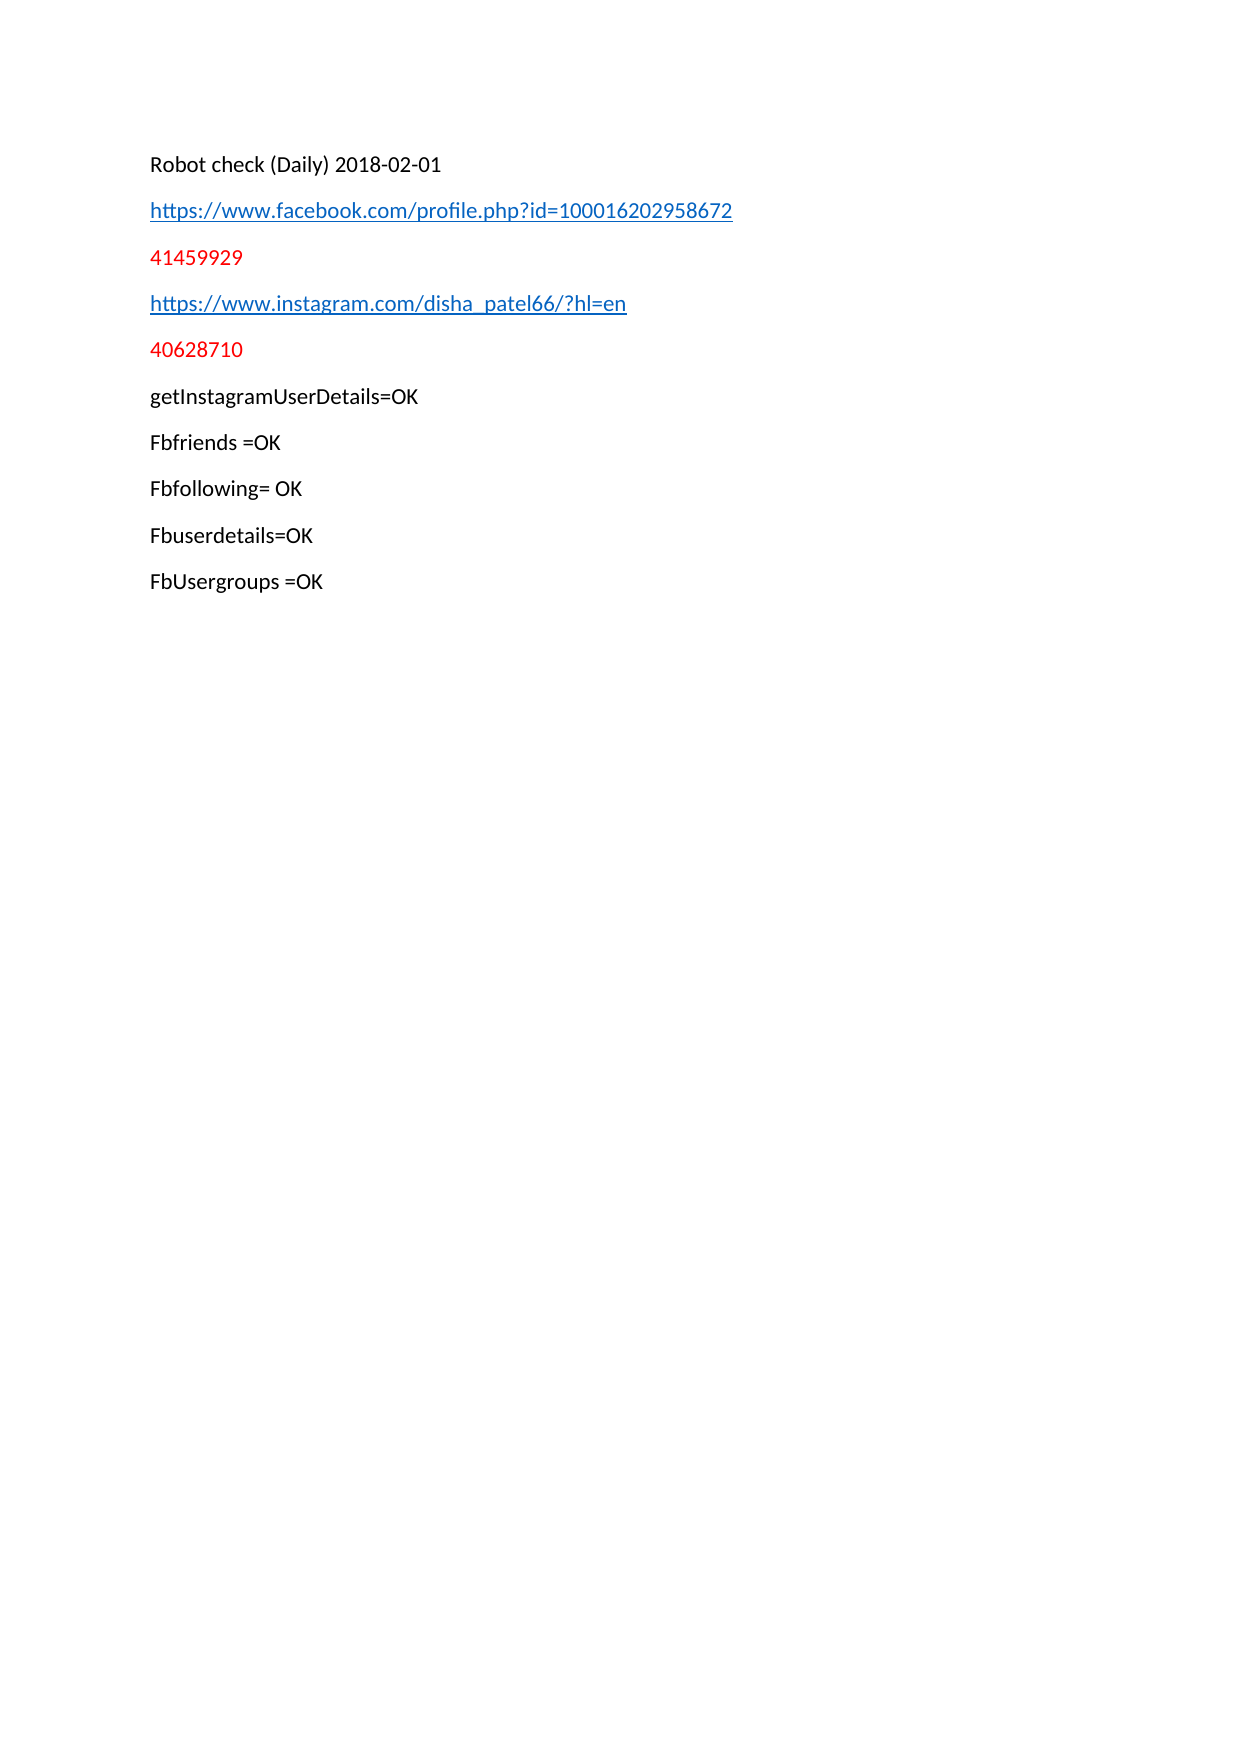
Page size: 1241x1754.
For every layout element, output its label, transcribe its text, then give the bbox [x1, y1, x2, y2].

text 41459929 [150, 243, 1090, 271]
text https://www.instagram.com/disha_patel66/?hl=en [150, 289, 1090, 317]
text https://www.facebook.com/profile.php?id=100016202958672 [150, 196, 1090, 224]
text Fbfollowing= OK [150, 474, 1090, 502]
text getInstagramUserDetails=OK [150, 382, 1090, 410]
text Fbuserdetails=OK [150, 521, 1090, 549]
text FbUsergroups =OK [150, 567, 1090, 595]
text 40628710 [150, 335, 1090, 363]
text Robot check (Daily) 2018-02-01 [150, 150, 1090, 178]
text Fbfriends =OK [150, 428, 1090, 456]
